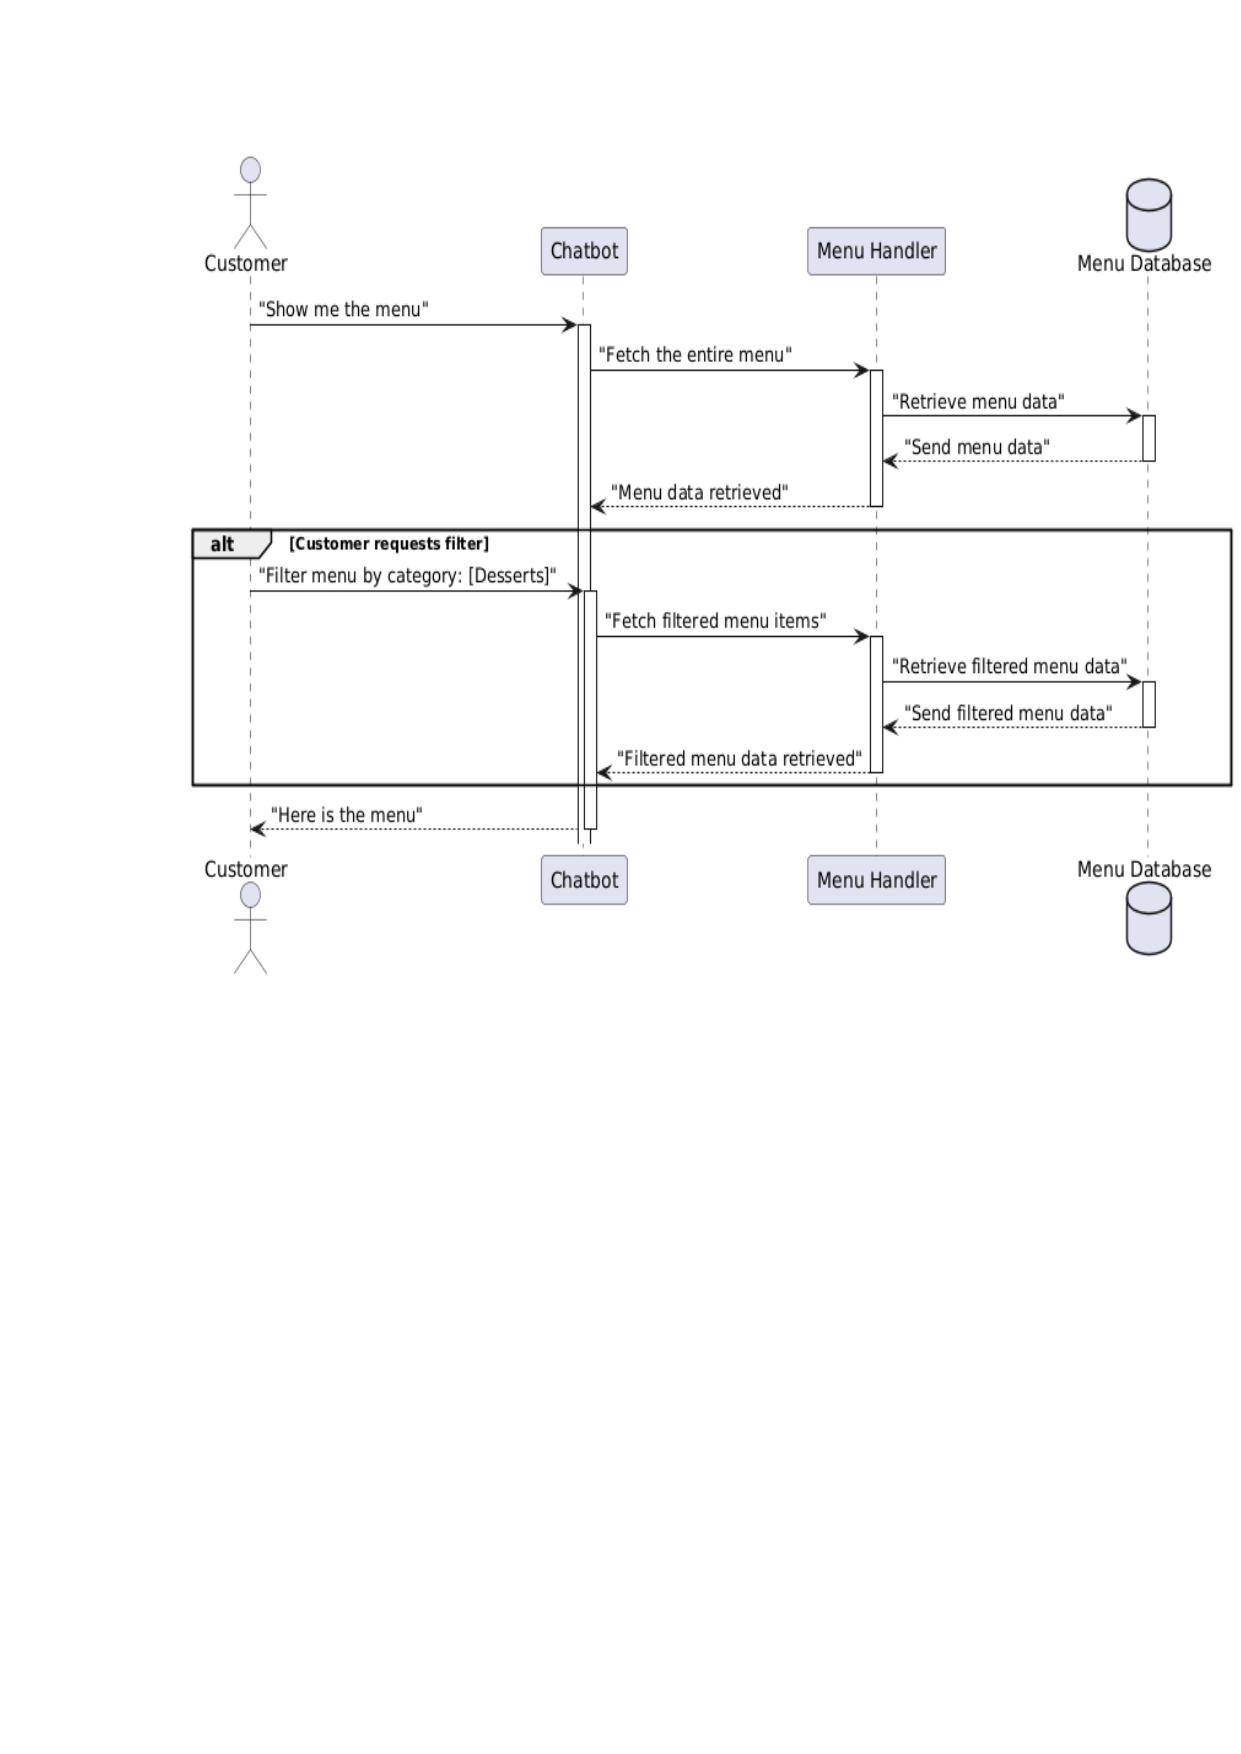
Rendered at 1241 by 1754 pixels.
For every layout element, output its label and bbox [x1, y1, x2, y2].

picture [180, 150, 1237, 982]
